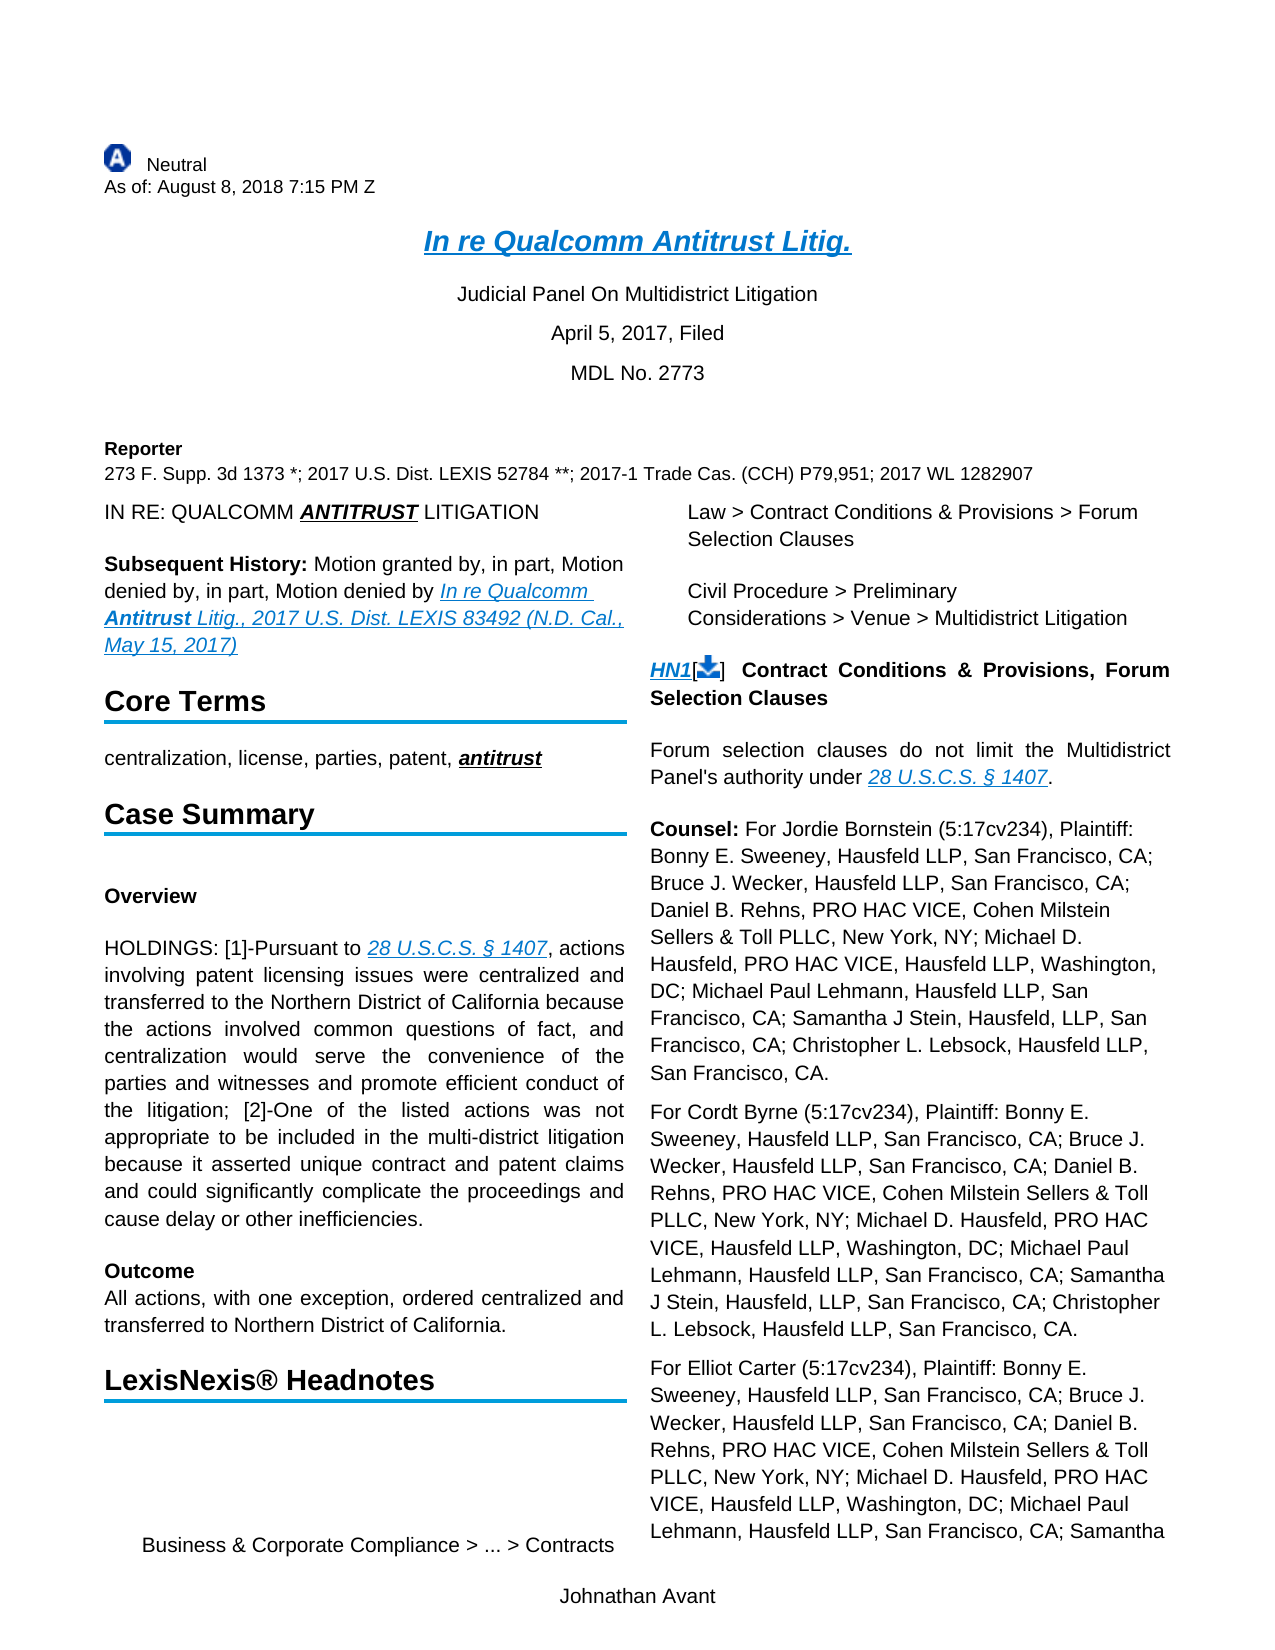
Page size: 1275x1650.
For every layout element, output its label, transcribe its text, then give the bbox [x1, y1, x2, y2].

text IN RE: QUALCOMM ANTITRUST LITIGATION [104, 497, 625, 524]
text centralization, license, parties, patent, antitrust [104, 743, 625, 770]
text All actions, with one exception, ordered centralized and transferred to Northern District of California. [104, 1282, 625, 1337]
text Judicial Panel On Multidistrict Litigation [104, 278, 1171, 306]
text Outcome [104, 1255, 625, 1282]
picture [104, 144, 131, 172]
subtitle In re Qualcomm Antitrust Litig. [104, 222, 1171, 258]
text Subsequent History: Motion granted by, in part, Motion denied by, in part, Motion denied by In re Qualcomm Antitrust Litig., 2017 U.S. Dist. LEXIS 83492 (N.D. Cal., May 15, 2017) [104, 549, 625, 657]
text April 5, 2017, Filed [104, 318, 1171, 345]
text LexisNexis® Headnotes [104, 1362, 625, 1397]
text Case Summary [104, 795, 625, 830]
text Forum selection clauses do not limit the Multidistrict Panel's authority under 28 U.S.C.S. § 1407. [650, 734, 1171, 788]
text Overview [104, 880, 625, 907]
picture [697, 655, 720, 678]
text MDL No. 2773 [104, 358, 1171, 385]
text Reporter [104, 434, 1171, 459]
text Business & Corporate Compliance > ... > Contracts Law > Contract Conditions & Provisions > Forum Selection Clauses [142, 1529, 625, 1557]
text Core Terms [104, 682, 625, 718]
text Counsel: For Jordie Bornstein (5:17cv234), Plaintiff: Bonny E. Sweeney, Hausfeld LLP, San Francisco, CA; Bruce J. Wecker, Hausfeld LLP, San Francisco, CA; Daniel B. Rehns, PRO HAC VICE, Cohen Milstein Sellers & Toll PLLC, New York, NY; Michael D. Hausfeld, PRO HAC VICE, Hausfeld LLP, Washington, DC; Michael Paul Lehmann, Hausfeld LLP, San Francisco, CA; Samantha J Stein, Hausfeld, LLP, San Francisco, CA; Christopher L. Lebsock, Hausfeld LLP, San Francisco, CA. [650, 813, 1171, 1084]
text 273 F. Supp. 3d 1373 *; 2017 U.S. Dist. LEXIS 52784 **; 2017-1 Trade Cas. (CCH) P79,951; 2017 WL 1282907 [104, 459, 1171, 484]
text For Cordt Byrne (5:17cv234), Plaintiff: Bonny E. Sweeney, Hausfeld LLP, San Francisco, CA; Bruce J. Wecker, Hausfeld LLP, San Francisco, CA; Daniel B. Rehns, PRO HAC VICE, Cohen Milstein Sellers & Toll PLLC, New York, NY; Michael D. Hausfeld, PRO HAC VICE, Hausfeld LLP, Washington, DC; Michael Paul Lehmann, Hausfeld LLP, San Francisco, CA; Samantha J Stein, Hausfeld, LLP, San Francisco, CA; Christopher L. Lebsock, Hausfeld LLP, San Francisco, CA. [650, 1097, 1171, 1341]
text HN1[] Contract Conditions & Provisions, Forum Selection Clauses [650, 655, 1171, 709]
text Business & Corporate Compliance > ... > Contracts Law > Contract Conditions & Provisions > Forum Selection Clauses [687, 497, 1171, 551]
text HOLDINGS: [1]-Pursuant to 28 U.S.C.S. § 1407, actions involving patent licensing issues were centralized and transferred to the Northern District of California because the actions involved common questions of fact, and centralization would serve the convenience of the parties and witnesses and promote efficient conduct of the litigation; [2]-One of the listed actions was not appropriate to be included in the multi-district litigation because it asserted unique contract and patent claims and could significantly complicate the proceedings and cause delay or other inefficiencies. [104, 932, 625, 1230]
text Neutral As of: August 8, 2018 7:15 PM Z [104, 145, 1171, 197]
text Civil Procedure > Preliminary Considerations > Venue > Multidistrict Litigation [687, 576, 1171, 630]
